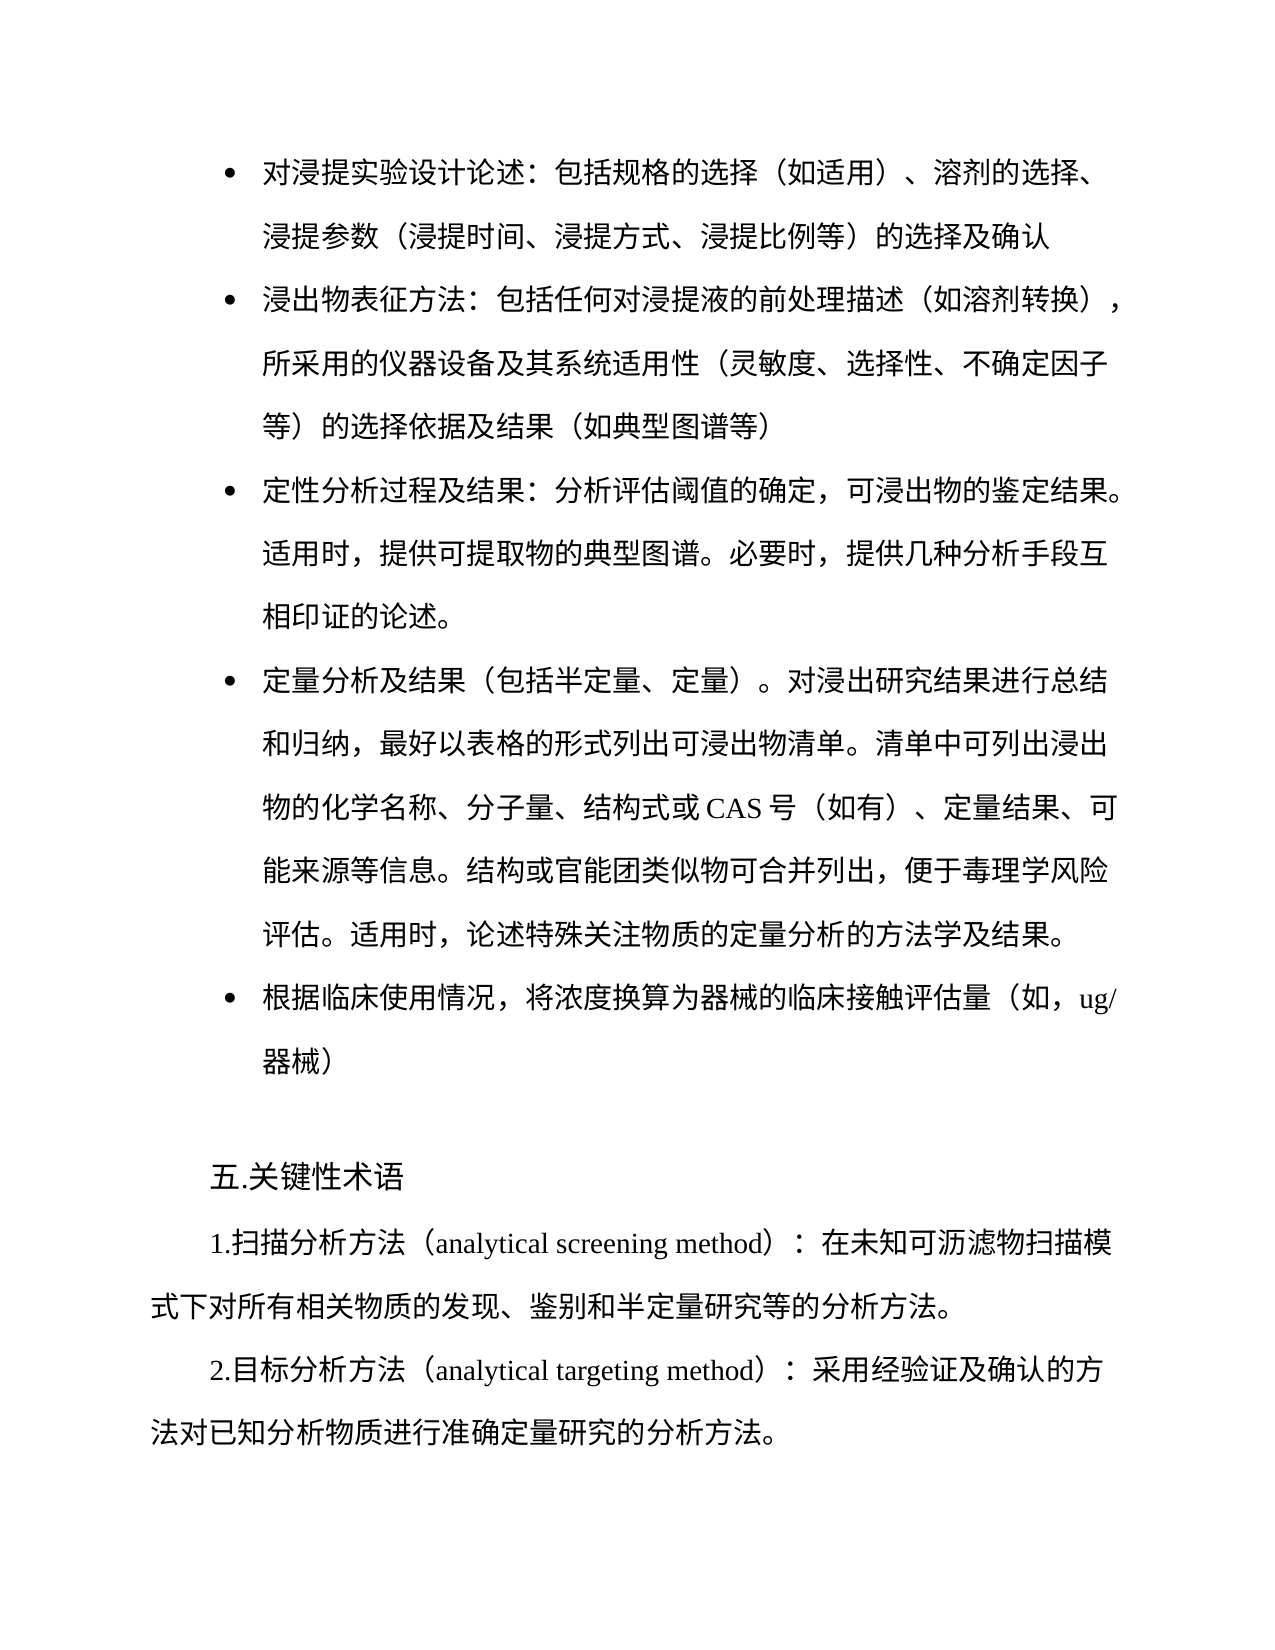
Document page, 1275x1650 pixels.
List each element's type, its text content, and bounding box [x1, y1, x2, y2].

text 2.目标分析方法（analytical targeting method）：采用经验证及确认的方法对已知分析物质进行准确定量研究的分析方法。 [150, 1347, 1125, 1452]
text 1.扫描分析方法（analytical screening method）：在未知可沥滤物扫描模式下对所有相关物质的发现、鉴别和半定量研究等的分析方法。 [150, 1220, 1125, 1325]
list 对浸提实验设计论述：包括规格的选择（如适用）、溶剂的选择、浸提参数（浸提时间、浸提方式、浸提比例等）的选择及确认 [225, 150, 1125, 256]
list 定性分析过程及结果：分析评估阈值的确定，可浸出物的鉴定结果。适用时，提供可提取物的典型图谱。必要时，提供几种分析手段互相印证的论述。 [225, 467, 1125, 636]
text 五.关键性术语 [150, 1152, 1125, 1197]
list 根据临床使用情况，将浓度换算为器械的临床接触评估量（如，ug/器械） [225, 975, 1125, 1080]
list 定量分析及结果（包括半定量、定量）。对浸出研究结果进行总结和归纳，最好以表格的形式列出可浸出物清单。清单中可列出浸出物的化学名称、分子量、结构式或CAS号（如有）、定量结果、可能来源等信息。结构或官能团类似物可合并列出，便于毒理学风险评估。适用时，论述特殊关注物质的定量分析的方法学及结果。 [225, 657, 1125, 953]
list 浸出物表征方法：包括任何对浸提液的前处理描述（如溶剂转换），所采用的仪器设备及其系统适用性（灵敏度、选择性、不确定因子等）的选择依据及结果（如典型图谱等） [225, 277, 1125, 446]
